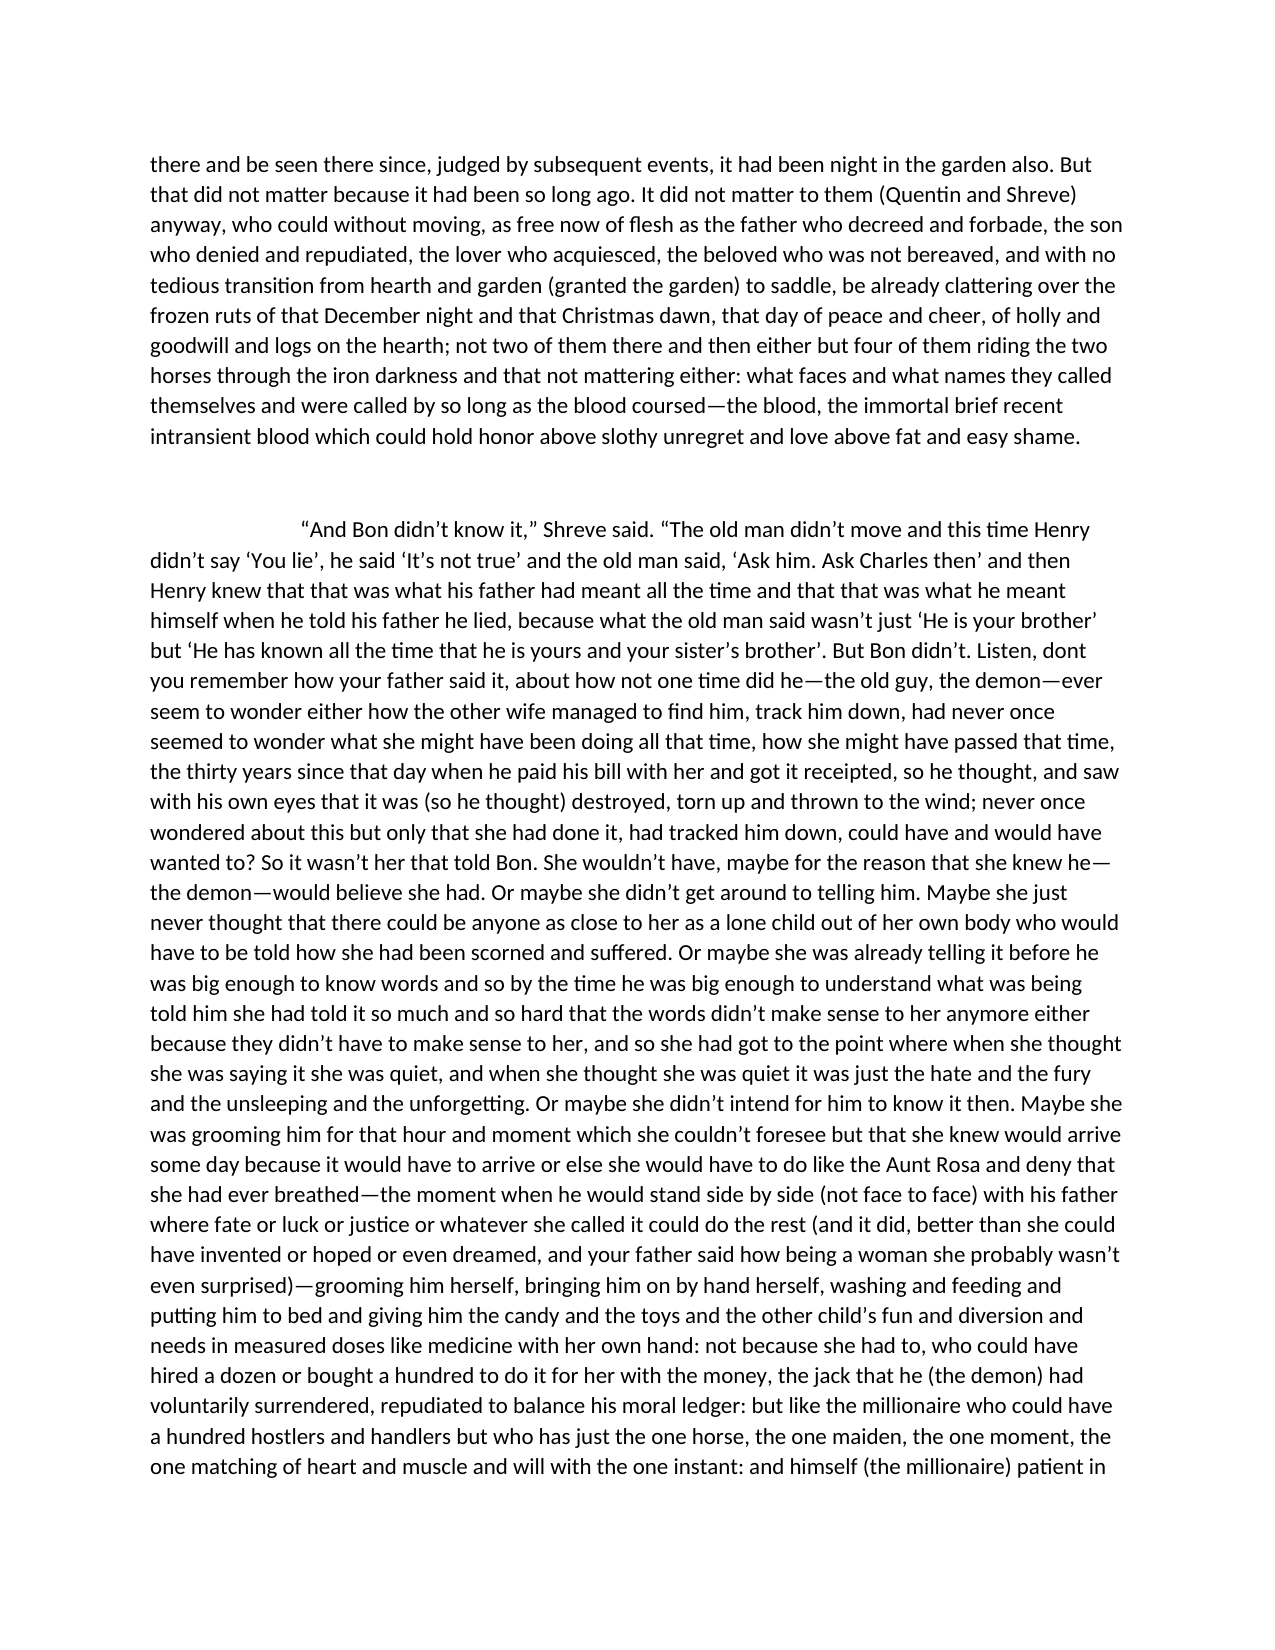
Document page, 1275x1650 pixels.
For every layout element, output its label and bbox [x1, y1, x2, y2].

text [150, 516, 1125, 1480]
text [150, 150, 1125, 450]
